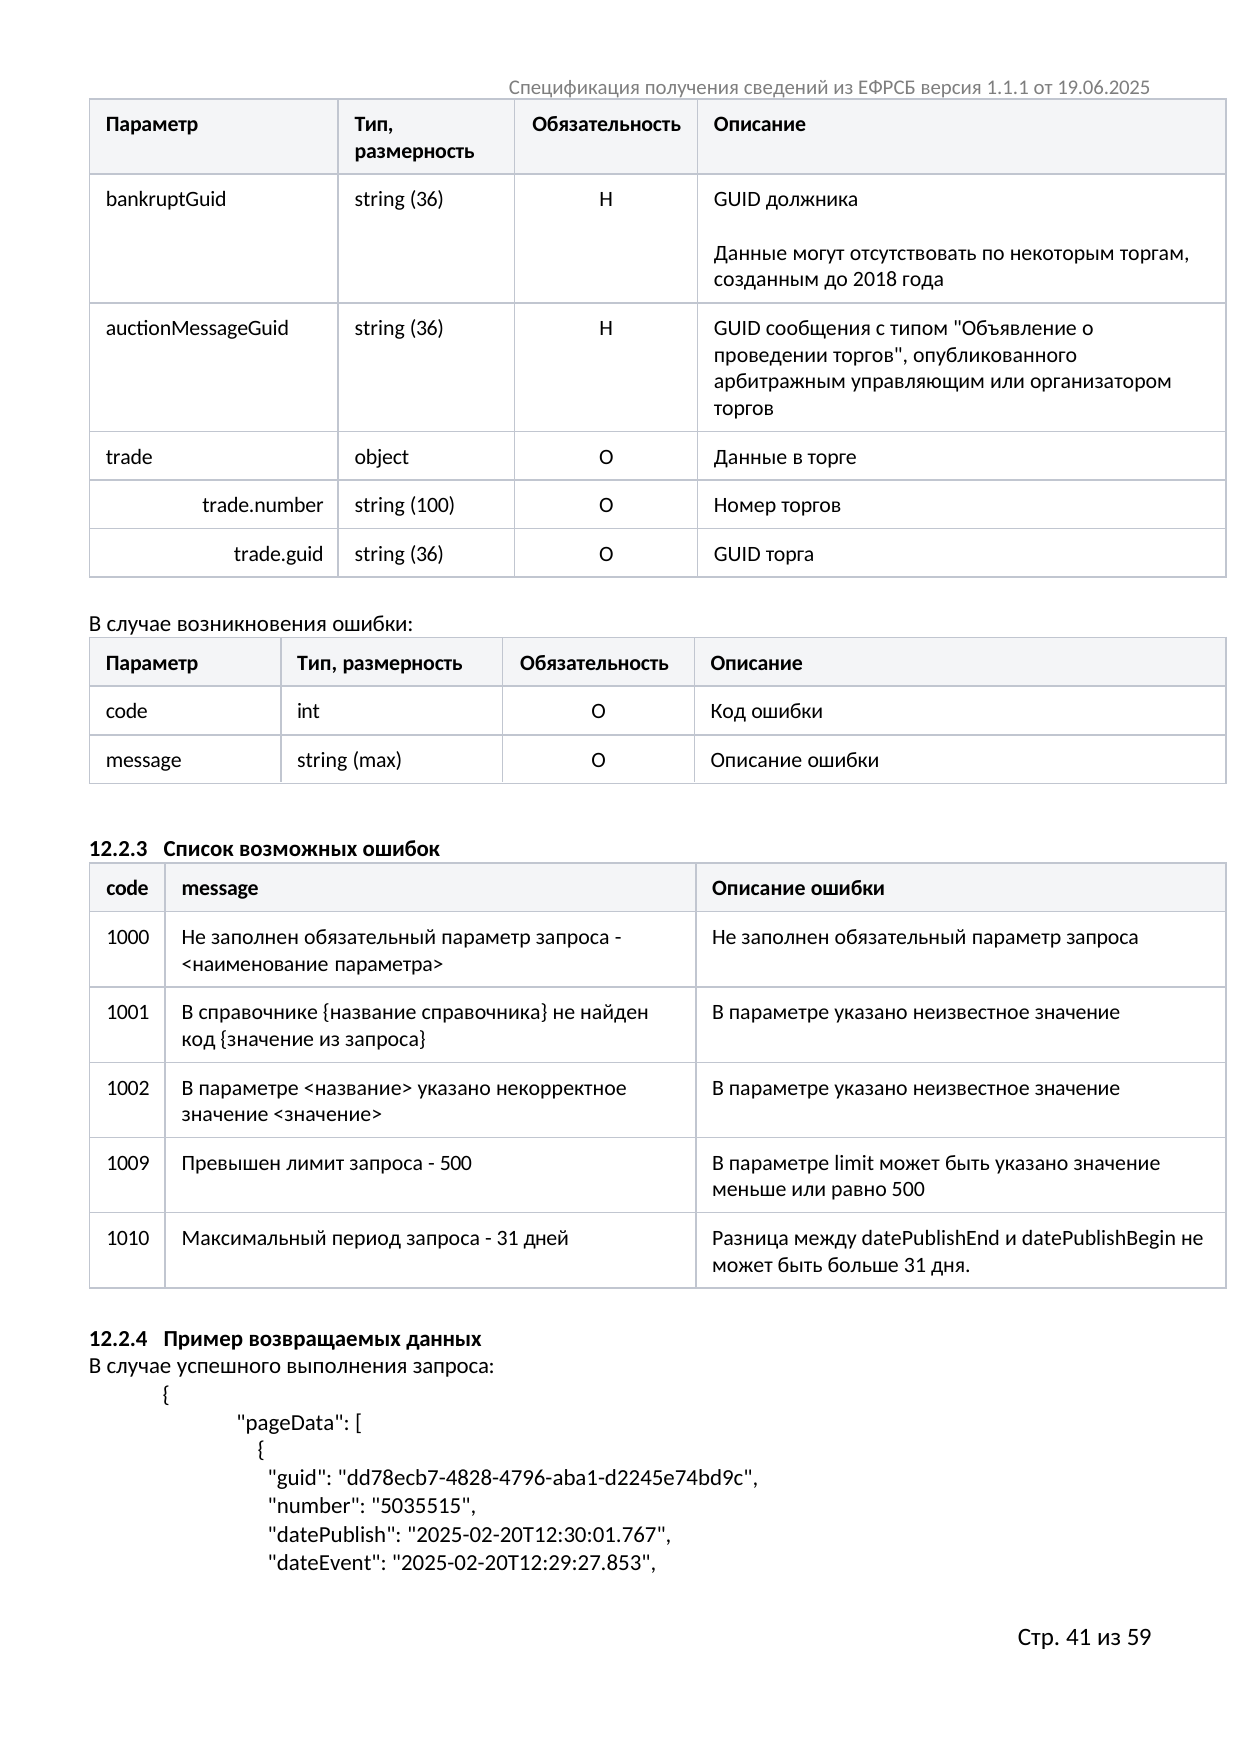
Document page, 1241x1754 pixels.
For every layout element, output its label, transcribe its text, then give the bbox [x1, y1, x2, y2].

subtitle Пример возвращаемых данных [89, 1324, 1240, 1352]
table_cell Данные в торге [698, 432, 1225, 479]
table_cell Не заполнен обязательный параметр запроса [697, 912, 1225, 986]
table_header Описание [698, 100, 1225, 173]
table_cell В параметре limit может быть указано значение меньше или равно 500 [697, 1138, 1225, 1212]
table_cell Разница между datePublishEnd и datePublishBegin не может быть больше 31 дня. [697, 1213, 1225, 1287]
table_cell string (max) [282, 736, 502, 782]
table_cell string (36) [339, 529, 514, 576]
table_cell 1000 [90, 912, 164, 986]
text В случае возникновения ошибки: [89, 609, 1240, 637]
table_cell Превышен лимит запроса - 500 [166, 1138, 695, 1212]
table_cell О [515, 481, 697, 528]
table_cell message [90, 736, 280, 782]
table_cell trade.guid [90, 529, 337, 576]
table_cell int [282, 687, 502, 734]
table_cell Н [515, 304, 697, 431]
table_header Обязательность [515, 100, 697, 173]
table_cell 1001 [90, 988, 164, 1061]
table_header Обязательность [503, 638, 694, 685]
table_cell string (100) [339, 481, 514, 528]
table_cell В параметре указано неизвестное значение [697, 988, 1225, 1061]
table_cell В параметре <название> указано некорректное значение <значение> [166, 1063, 695, 1136]
table_cell 1002 [90, 1063, 164, 1136]
subtitle Список возможных ошибок [89, 834, 1240, 862]
table_cell Номер торгов [698, 481, 1225, 528]
table_header Описание [695, 638, 1225, 685]
table_cell Максимальный период запроса - 31 дней [166, 1213, 695, 1287]
table_cell auctionMessageGuid [90, 304, 337, 431]
table_cell GUID должника Данные могут отсутствовать по некоторым торгам, созданным до 2018 года [698, 175, 1225, 302]
table_cell trade.number [90, 481, 337, 528]
table_header Описание ошибки [697, 864, 1225, 911]
table_header code [90, 864, 164, 911]
text "datePublish": "2025-02-20T12:30:01.767", "dateEvent": "2025-02-20T12:29:27.853", [267, 1520, 672, 1576]
table_header Тип, размерность [282, 638, 502, 685]
table_cell object [339, 432, 514, 479]
table_header Параметр [90, 638, 280, 685]
table_cell О [515, 529, 697, 576]
table_cell bankruptGuid [90, 175, 337, 302]
table_cell GUID сообщения с типом "Объявление о проведении торгов", опубликованного арбитражным управляющим или организатором торгов [698, 304, 1225, 431]
table_cell В параметре указано неизвестное значение [697, 1063, 1225, 1136]
table_cell 1010 [90, 1213, 164, 1287]
text "pageData": [ [236, 1408, 1240, 1436]
table_header Тип, размерность [339, 100, 514, 173]
table_cell 1009 [90, 1138, 164, 1212]
table_cell О [503, 687, 694, 734]
table_cell string (36) [339, 175, 514, 302]
table_cell Не заполнен обязательный параметр запроса - <наименование параметра> [166, 912, 695, 986]
table_cell GUID торга [698, 529, 1225, 576]
table_cell О [515, 432, 697, 479]
table_cell string (36) [339, 304, 514, 431]
text В случае успешного выполнения запроса: [89, 1352, 1240, 1380]
text "guid": "dd78ecb7-4828-4796-aba1-d2245e74bd9c", "number": "5035515", [267, 1463, 836, 1519]
table_header message [166, 864, 695, 911]
table_cell Код ошибки [695, 687, 1225, 734]
table_cell В справочнике {название справочника} не найден код {значение из запроса} [166, 988, 695, 1061]
table_cell Описание ошибки [695, 736, 1225, 782]
table_header Параметр [90, 100, 337, 173]
table_cell Н [515, 175, 697, 302]
table_cell О [503, 736, 694, 782]
text { [162, 1380, 1240, 1408]
text { [257, 1436, 1240, 1463]
table_cell code [90, 687, 280, 734]
table_cell trade [90, 432, 337, 479]
